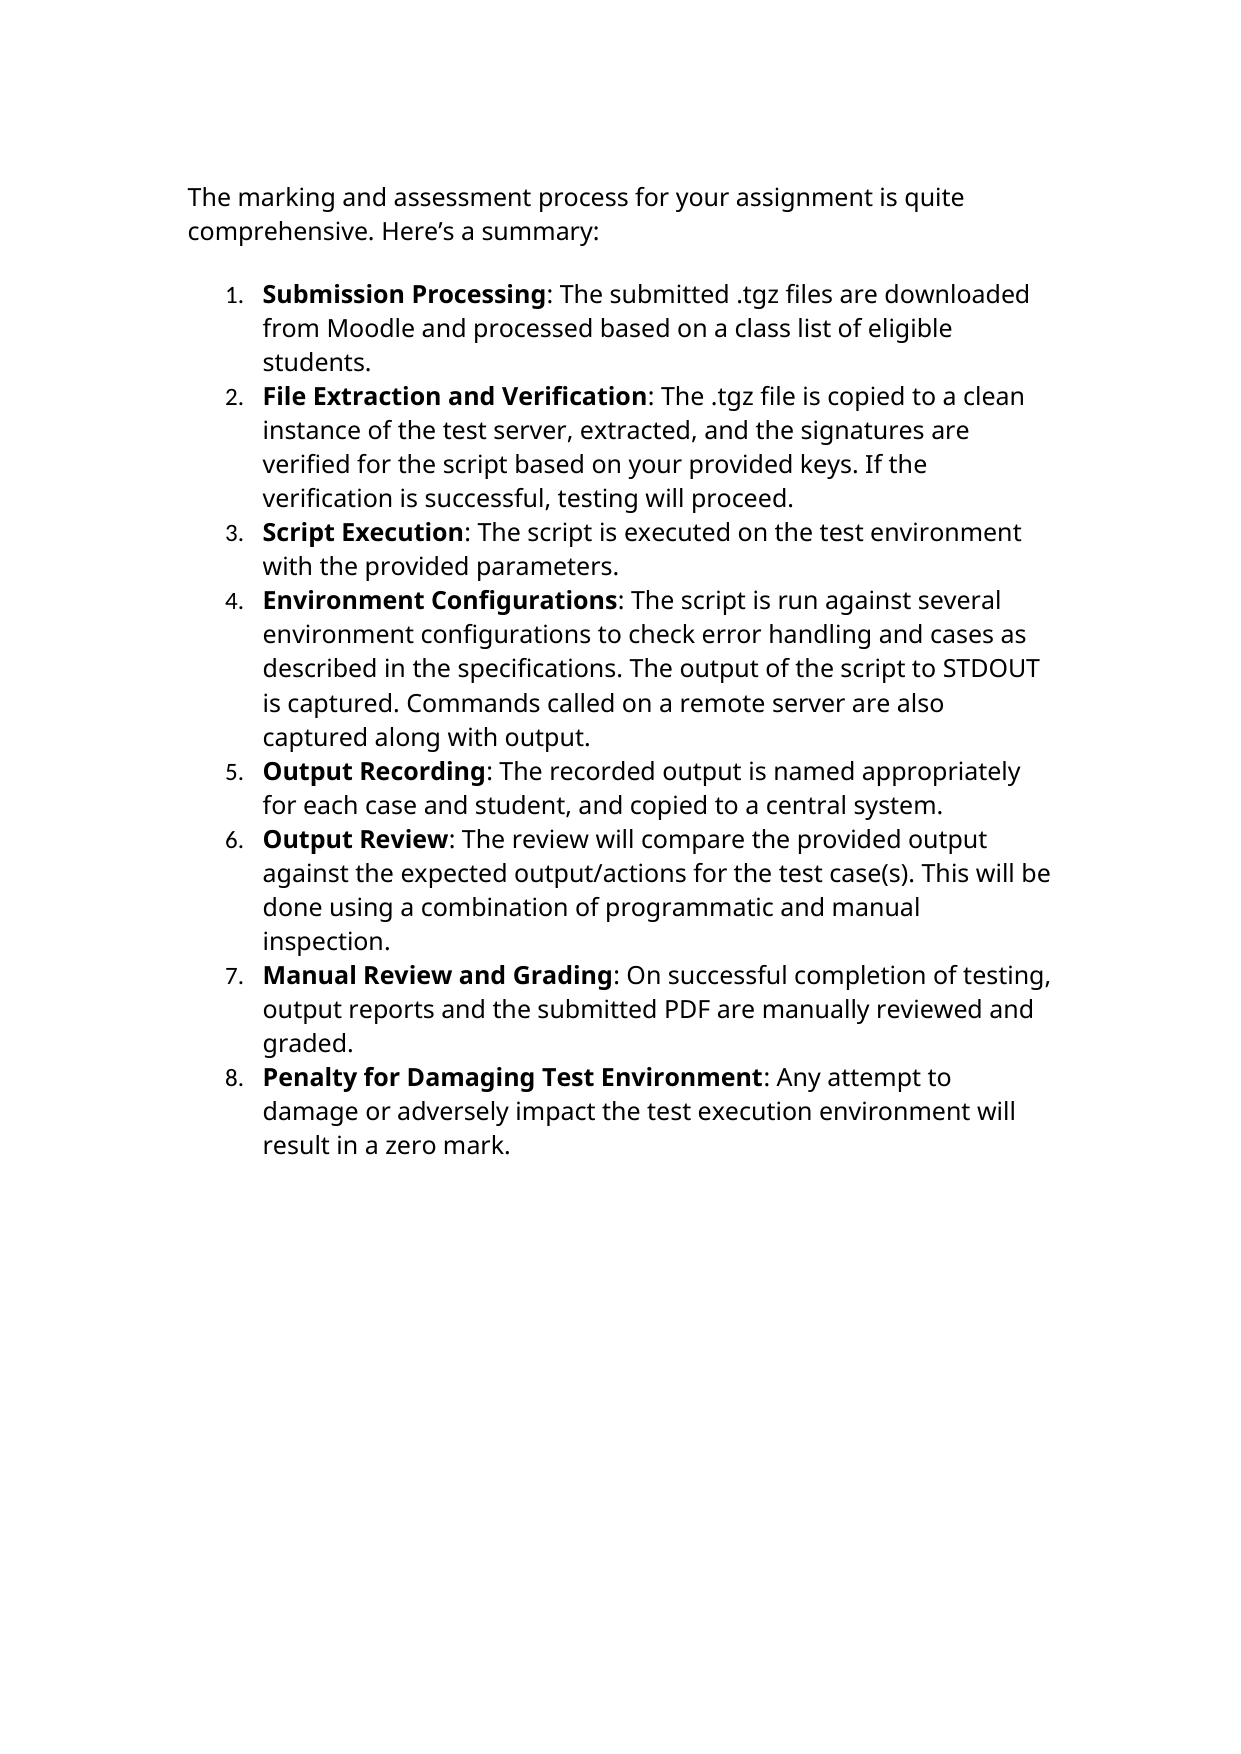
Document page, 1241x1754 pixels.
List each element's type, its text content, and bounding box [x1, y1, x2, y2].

list File Extraction and Verification: The .tgz file is copied to a clean instance of the test server, extracted, and the signatures are verified for the script based on your provided keys. If the verification is successful, testing will proceed. [225, 379, 1053, 515]
text The marking and assessment process for your assignment is quite comprehensive. Here’s a summary: [187, 179, 1053, 247]
list Output Review: The review will compare the provided output against the expected output/actions for the test case(s). This will be done using a combination of programmatic and manual inspection. [225, 821, 1053, 958]
list Output Recording: The recorded output is named appropriately for each case and student, and copied to a central system. [225, 753, 1053, 821]
list Manual Review and Grading: On successful completion of testing, output reports and the submitted PDF are manually reviewed and graded. [225, 958, 1053, 1060]
list Script Execution: The script is executed on the test environment with the provided parameters. [225, 515, 1053, 583]
list Penalty for Damaging Test Environment: Any attempt to damage or adversely impact the test execution environment will result in a zero mark. [225, 1060, 1053, 1162]
list Environment Configurations: The script is run against several environment configurations to check error handling and cases as described in the specifications. The output of the script to STDOUT is captured. Commands called on a remote server are also captured along with output. [225, 583, 1053, 753]
list Submission Processing: The submitted .tgz files are downloaded from Moodle and processed based on a class list of eligible students. [225, 276, 1053, 379]
